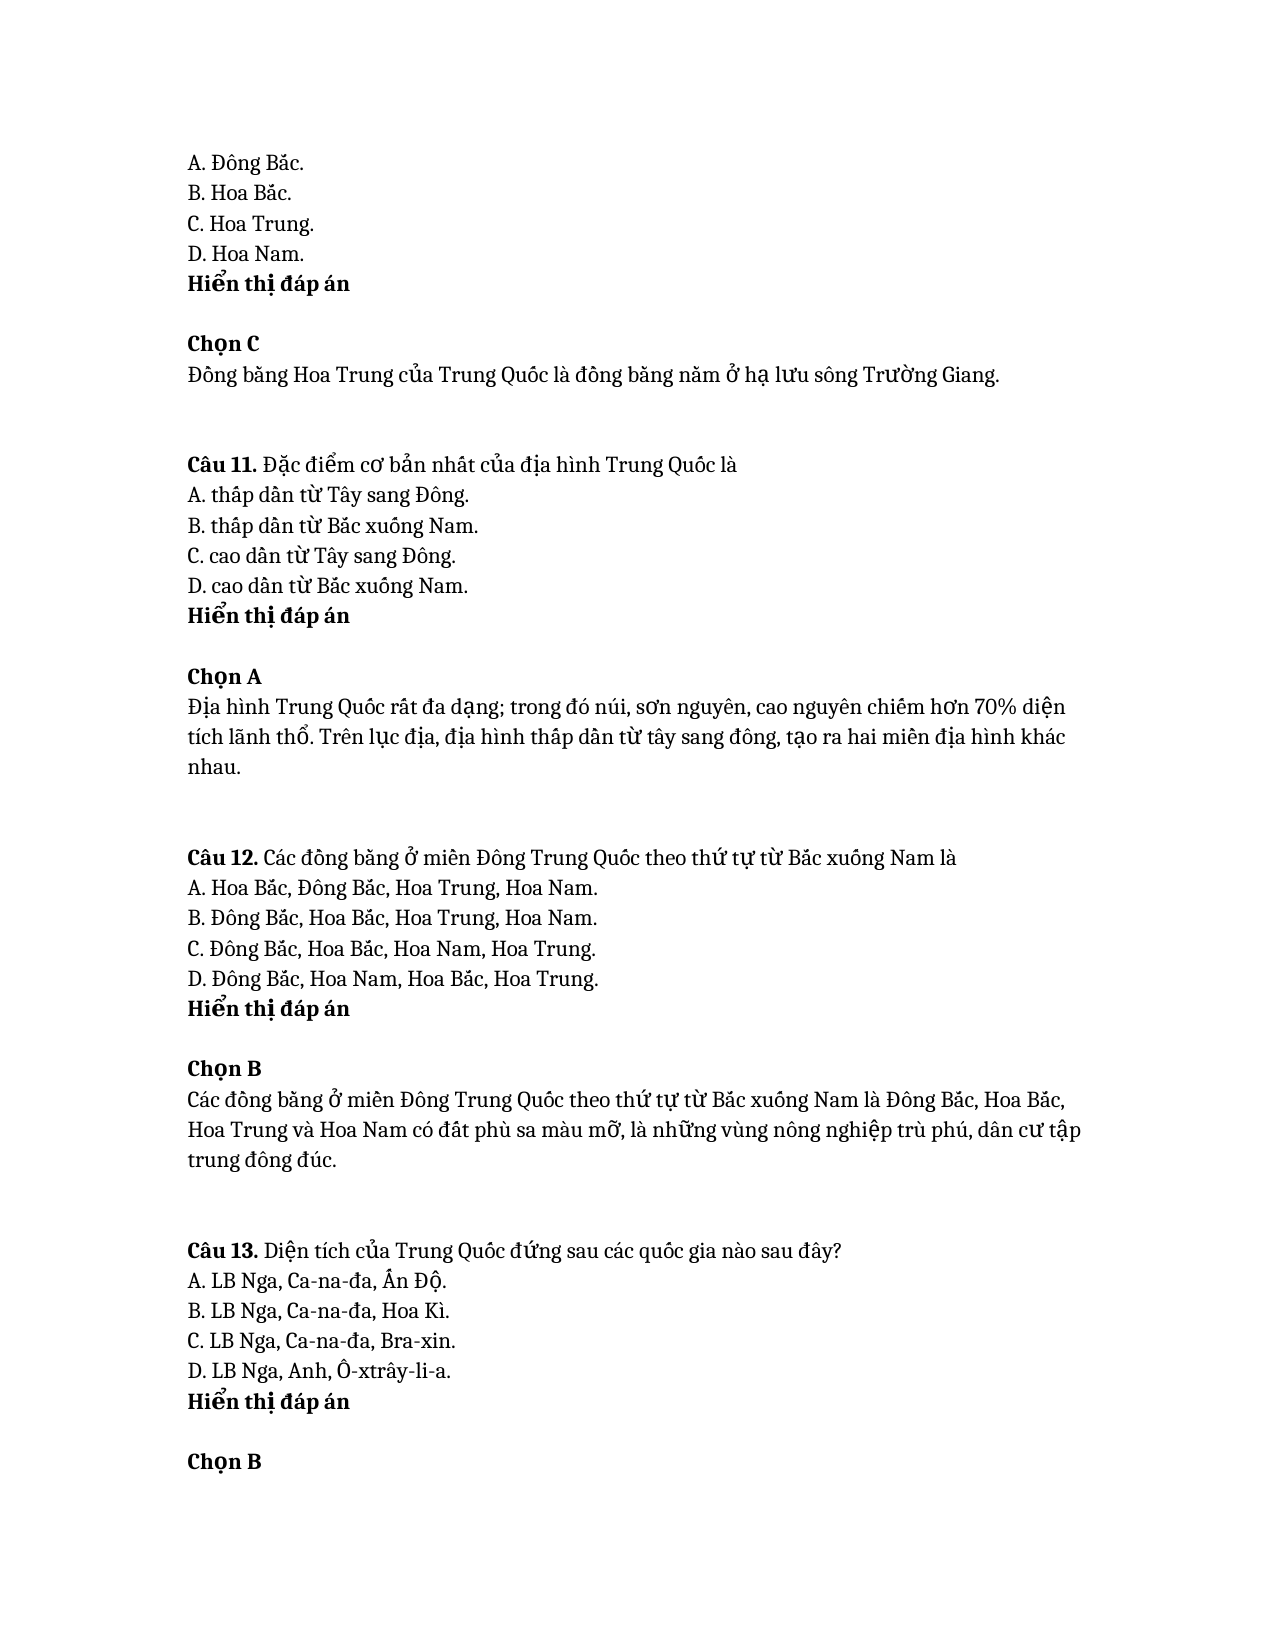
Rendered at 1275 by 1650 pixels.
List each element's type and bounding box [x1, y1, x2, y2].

text [187, 150, 1087, 1475]
